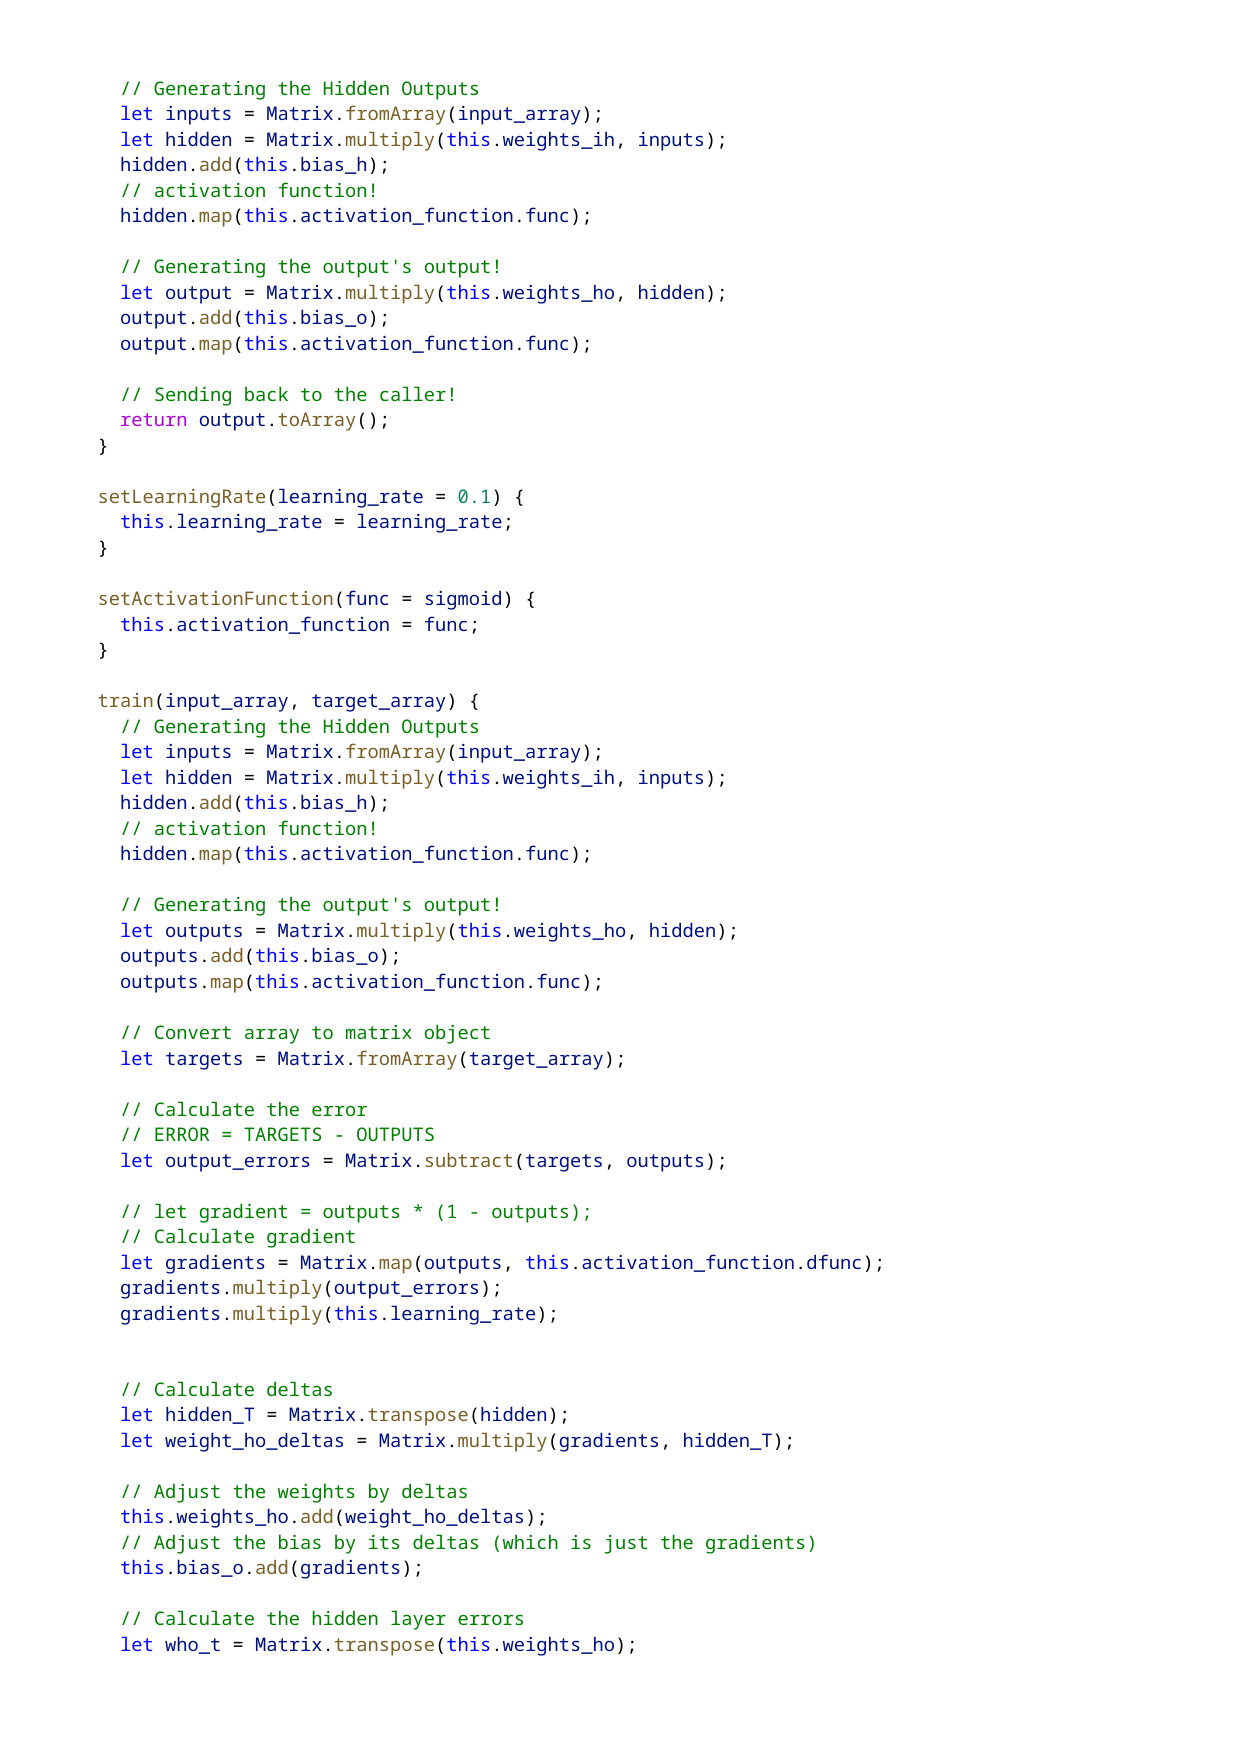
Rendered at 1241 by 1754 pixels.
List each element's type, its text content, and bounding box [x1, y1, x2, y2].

text gradients.multiply(output_errors); [75, 1274, 1165, 1300]
text let outputs = Matrix.multiply(this.weights_ho, hidden); [75, 917, 1165, 943]
text output.map(this.activation_function.func); [75, 330, 1165, 356]
text let output_errors = Matrix.subtract(targets, outputs); [75, 1147, 1165, 1172]
text return output.toArray(); [75, 407, 1165, 432]
text // Generating the Hidden Outputs [75, 75, 1165, 101]
text let inputs = Matrix.fromArray(input_array); [75, 101, 1165, 126]
text let hidden_T = Matrix.transpose(hidden); [75, 1402, 1165, 1427]
text this.bias_o.add(gradients); [75, 1555, 1165, 1580]
text train(input_array, target_array) { [75, 687, 1165, 713]
text // activation function! [75, 815, 1165, 841]
text // Generating the output's output! [75, 892, 1165, 917]
text setLearningRate(learning_rate = 0.1) { [75, 483, 1165, 509]
text // let gradient = outputs * (1 - outputs); [75, 1198, 1165, 1223]
text let output = Matrix.multiply(this.weights_ho, hidden); [75, 279, 1165, 305]
text outputs.map(this.activation_function.func); [75, 968, 1165, 994]
text let weight_ho_deltas = Matrix.multiply(gradients, hidden_T); [75, 1427, 1165, 1453]
text let targets = Matrix.fromArray(target_array); [75, 1045, 1165, 1070]
text outputs.add(this.bias_o); [75, 943, 1165, 968]
text } [75, 636, 1165, 662]
text output.add(this.bias_o); [75, 305, 1165, 330]
text this.weights_ho.add(weight_ho_deltas); [75, 1504, 1165, 1529]
text hidden.map(this.activation_function.func); [75, 203, 1165, 228]
text // Adjust the weights by deltas [75, 1478, 1165, 1504]
text let gradients = Matrix.map(outputs, this.activation_function.dfunc); [75, 1249, 1165, 1274]
text // Generating the output's output! [75, 254, 1165, 279]
text gradients.multiply(this.learning_rate); [75, 1300, 1165, 1326]
text let hidden = Matrix.multiply(this.weights_ih, inputs); [75, 126, 1165, 152]
text // activation function! [75, 177, 1165, 203]
text this.activation_function = func; [75, 611, 1165, 636]
text // Sending back to the caller! [75, 381, 1165, 407]
text } [75, 534, 1165, 560]
text let who_t = Matrix.transpose(this.weights_ho); [75, 1631, 1165, 1657]
text // ERROR = TARGETS - OUTPUTS [75, 1121, 1165, 1147]
text // Adjust the bias by its deltas (which is just the gradients) [75, 1529, 1165, 1555]
text this.learning_rate = learning_rate; [75, 509, 1165, 534]
text // Convert array to matrix object [75, 1019, 1165, 1045]
text hidden.map(this.activation_function.func); [75, 841, 1165, 866]
text // Calculate gradient [75, 1223, 1165, 1249]
text hidden.add(this.bias_h); [75, 152, 1165, 177]
text let hidden = Matrix.multiply(this.weights_ih, inputs); [75, 764, 1165, 789]
text } [75, 432, 1165, 458]
text // Generating the Hidden Outputs [75, 713, 1165, 738]
text // Calculate the hidden layer errors [75, 1606, 1165, 1631]
text // Calculate the error [75, 1096, 1165, 1121]
text hidden.add(this.bias_h); [75, 789, 1165, 815]
text setActivationFunction(func = sigmoid) { [75, 585, 1165, 611]
text // Calculate deltas [75, 1376, 1165, 1402]
text let inputs = Matrix.fromArray(input_array); [75, 738, 1165, 764]
